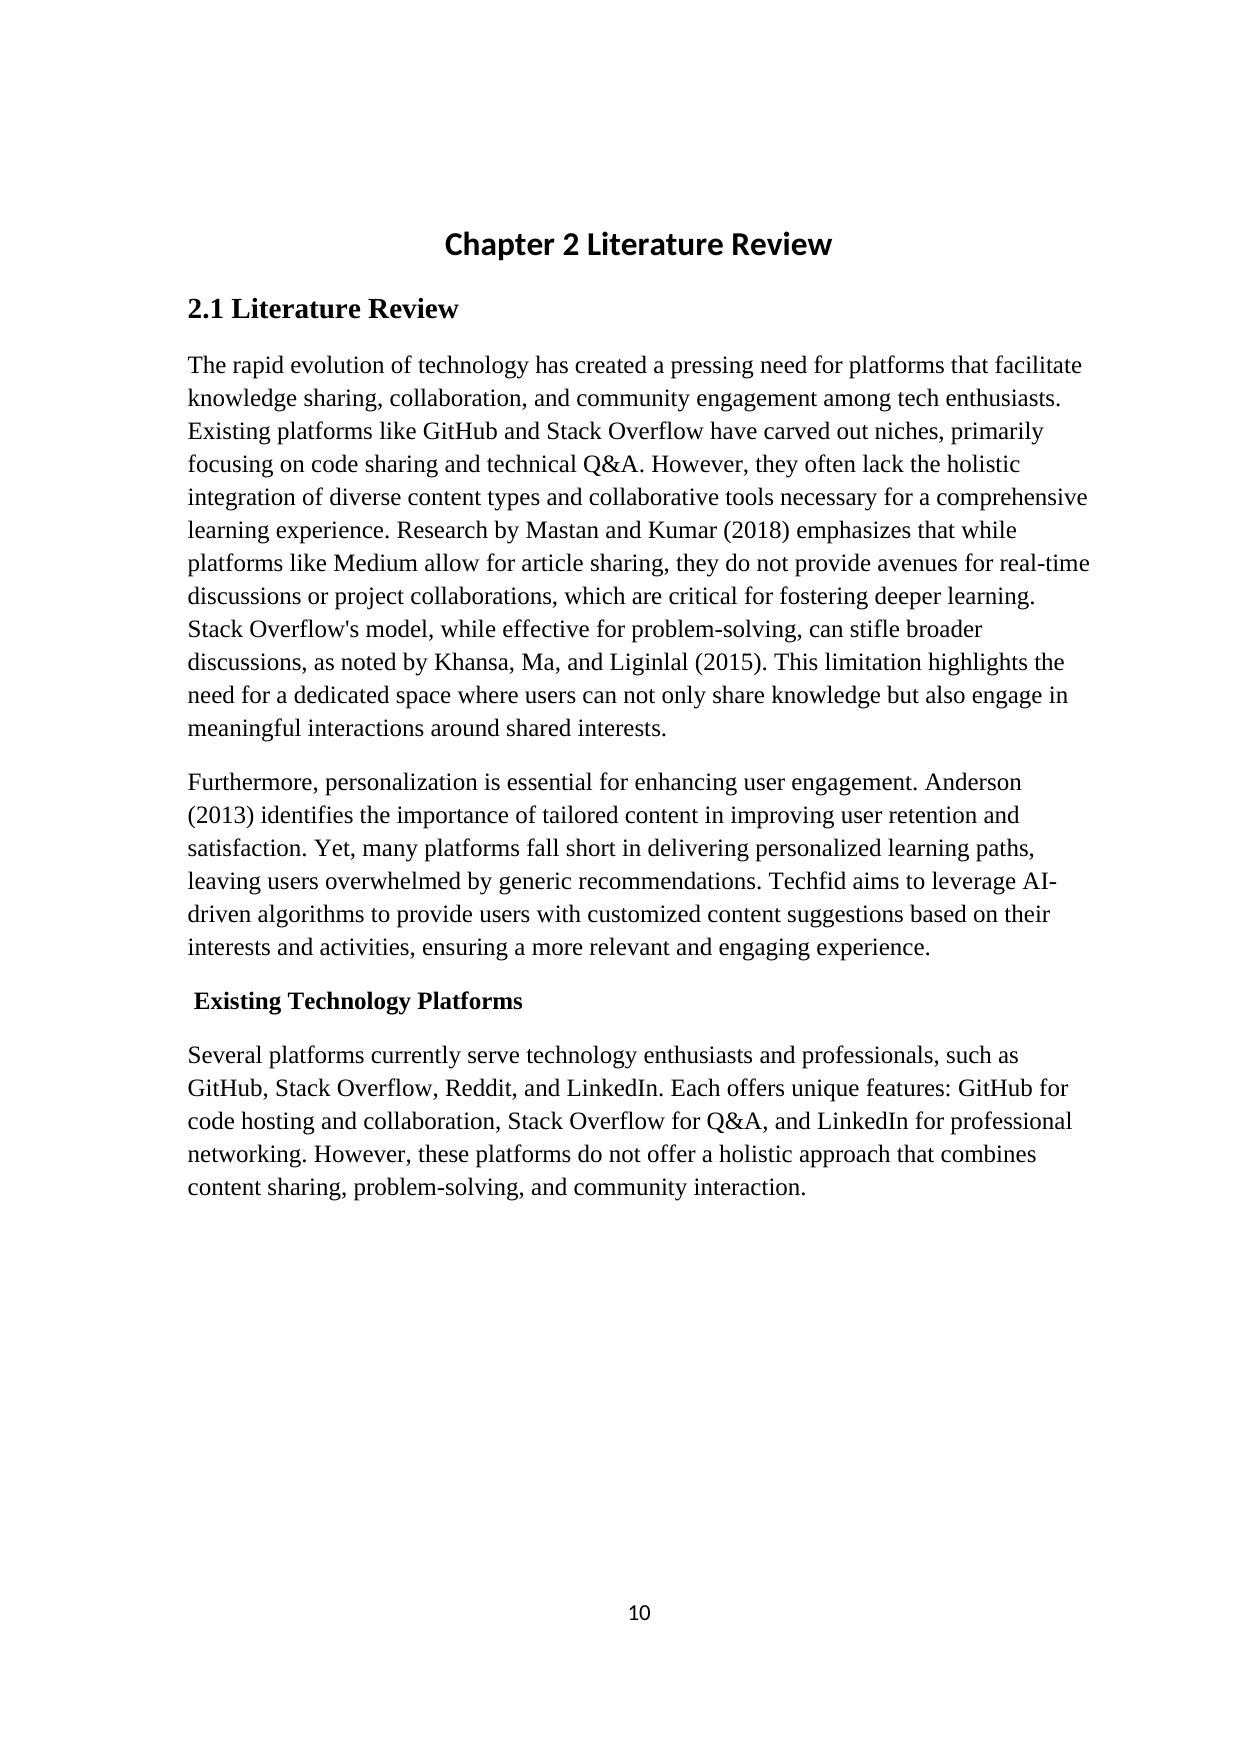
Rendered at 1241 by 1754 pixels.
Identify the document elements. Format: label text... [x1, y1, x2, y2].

text 2.1 Literature Review [187, 291, 1090, 324]
text Furthermore, personalization is essential for enhancing user engagement. Anderson (2013) identifies the importance of tailored content in improving user retention and satisfaction. Yet, many platforms fall short in delivering personalized learning paths, leaving users overwhelmed by generic recommendations. Techfid aims to leverage AI-driven algorithms to provide users with customized content suggestions based on their interests and activities, ensuring a more relevant and engaging experience. [187, 767, 1090, 961]
text Existing Technology Platforms [187, 986, 1090, 1015]
text Several platforms currently serve technology enthusiasts and professionals, such as GitHub, Stack Overflow, Reddit, and LinkedIn. Each offers unique features: GitHub for code hosting and collaboration, Stack Overflow for Q&A, and LinkedIn for professional networking. However, these platforms do not offer a holistic approach that combines content sharing, problem-solving, and community interaction. [187, 1040, 1090, 1201]
text Chapter 2 Literature Review [187, 223, 1090, 264]
text The rapid evolution of technology has created a pressing need for platforms that facilitate knowledge sharing, collaboration, and community engagement among tech enthusiasts. Existing platforms like GitHub and Stack Overflow have carved out niches, primarily focusing on code sharing and technical Q&A. However, they often lack the holistic integration of diverse content types and collaborative tools necessary for a comprehensive learning experience. Research by Mastan and Kumar (2018) emphasizes that while platforms like Medium allow for article sharing, they do not provide avenues for real-time discussions or project collaborations, which are critical for fostering deeper learning. Stack Overflow's model, while effective for problem-solving, can stifle broader discussions, as noted by Khansa, Ma, and Liginlal (2015). This limitation highlights the need for a dedicated space where users can not only share knowledge but also engage in meaningful interactions around shared interests. [187, 350, 1090, 742]
